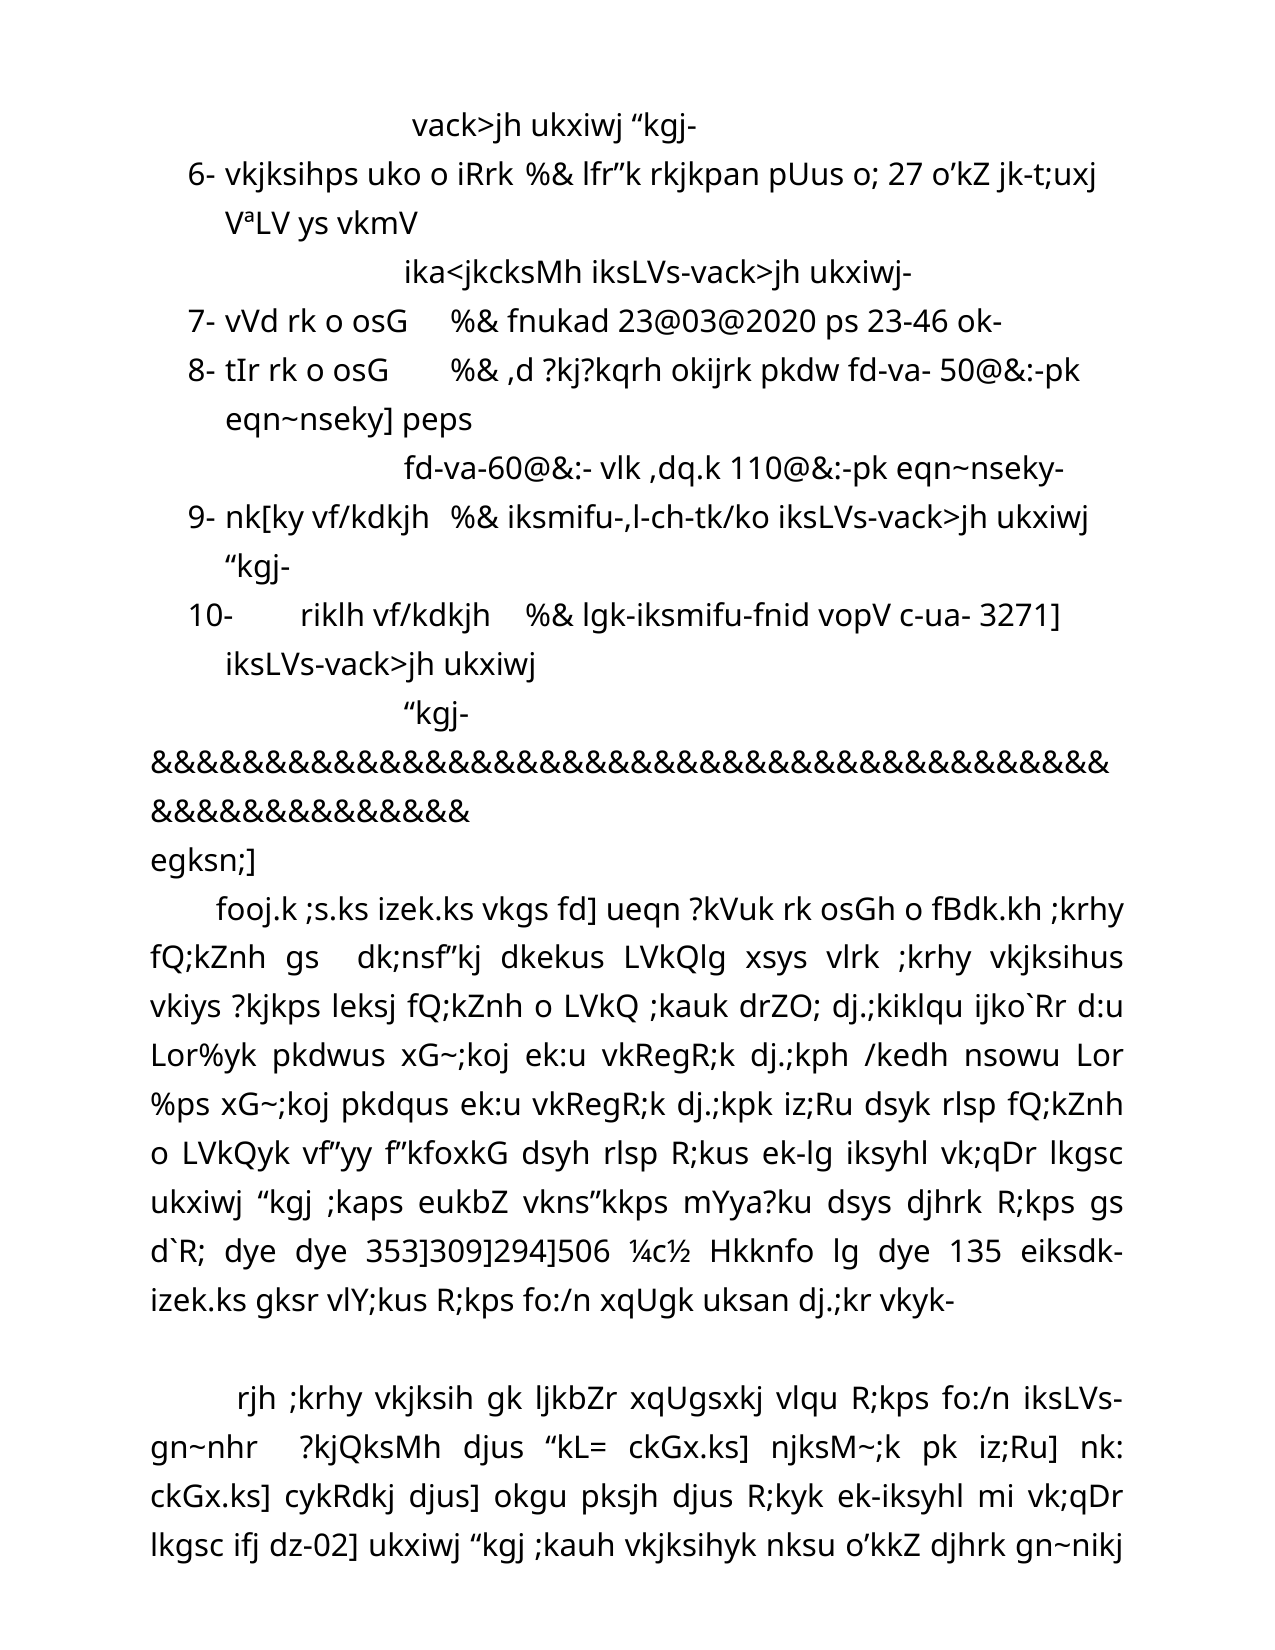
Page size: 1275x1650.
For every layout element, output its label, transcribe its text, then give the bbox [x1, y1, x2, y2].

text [150, 1376, 1125, 1566]
text egksn;] [150, 837, 1125, 880]
text &&&&&&&&&&&&&&&&&&&&&&&&&&&&&&&&&&&&&&&&&&&&&&&&&&&&&&&& [150, 739, 1125, 831]
text fooj.k ;s.ks izek.ks vkgs fd] ueqn ?kVuk rk osGh o fBdk.kh ;krhy fQ;kZnh gs dk;nsf”kj dkekus LVkQlg xsys vlrk ;krhy vkjksihus vkiys ?kjkps leksj fQ;kZnh o LVkQ ;kauk drZO; dj.;kiklqu ijko`Rr d:u Lor%yk pkdwus xG~;koj ek:u vkRegR;k dj.;kph /kedh nsowu Lor%ps xG~;koj pkdqus ek:u vkRegR;k dj.;kpk iz;Ru dsyk rlsp fQ;kZnh o LVkQyk vf”yy f”kfoxkG dsyh rlsp R;kus ek-lg iksyhl vk;qDr lkgsc ukxiwj “kgj ;kaps eukbZ vkns”kkps mYya?ku dsys djhrk R;kps gs d`R; dye dye 353]309]294]506 ¼c½ Hkknfo lg dye 135 eiksdk-izek.ks gksr vlY;kus R;kps fo:/n xqUgk uksan dj.;kr vkyk- [150, 886, 1125, 1321]
list vVd rk o osG %& fnukad 23@03@2020 ps 23-46 ok- [187, 299, 1125, 342]
list fd-va-60@&:- vlk ,dq.k 110@&:-pk eqn~nseky- [225, 446, 1125, 488]
list nk[ky vf/kdkjh %& iksmifu-,l-ch-tk/ko iksLVs-vack>jh ukxiwj “kgj- [187, 495, 1125, 586]
list vack>jh ukxiwj “kgj- [225, 103, 1125, 146]
list tIr rk o osG %& ,d ?kj?kqrh okijrk pkdw fd-va- 50@&:-pk eqn~nseky] peps [187, 348, 1125, 439]
list ika<jkcksMh iksLVs-vack>jh ukxiwj- [225, 250, 1125, 293]
list vkjksihps uko o iRrk %& lfr”k rkjkpan pUus o; 27 o’kZ jk-t;uxj VªLV ys vkmV [187, 152, 1125, 244]
list “kgj- [225, 691, 1125, 733]
list riklh vf/kdkjh %& lgk-iksmifu-fnid vopV c-ua- 3271] iksLVs-vack>jh ukxiwj [187, 593, 1125, 684]
